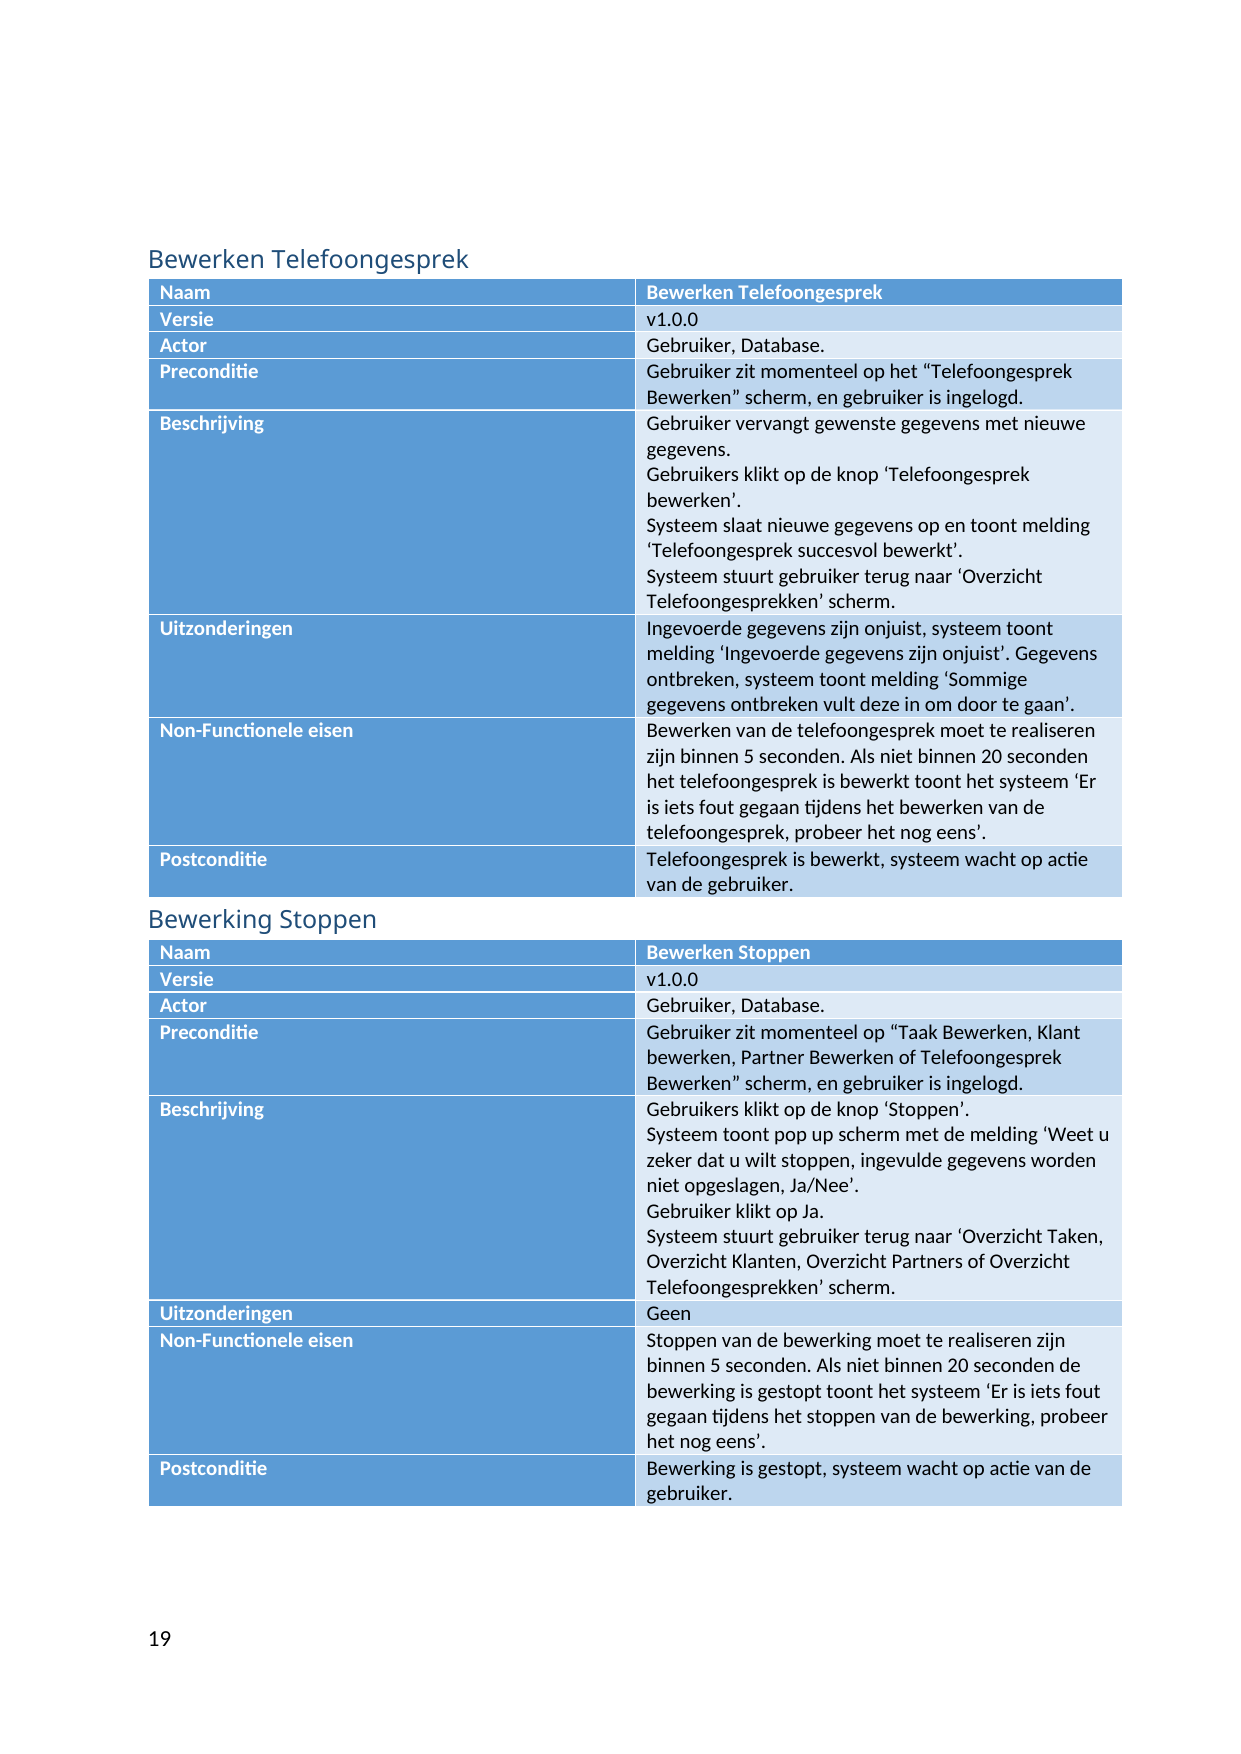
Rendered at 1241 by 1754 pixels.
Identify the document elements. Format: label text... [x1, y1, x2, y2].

table_cell Beschrijving [149, 411, 635, 614]
table_cell Non-Functionele eisen [149, 1327, 635, 1454]
table_cell Preconditie [149, 1019, 635, 1095]
table_cell Stoppen van de bewerking moet te realiseren zijn binnen 5 seconden. Als niet binnen 20 seconden de bewerking is gestopt toont het systeem ‘Er is iets fout gegaan tijdens het stoppen van de bewerking, probeer het nog eens’. [636, 1327, 1122, 1454]
table_cell Gebruiker, Database. [636, 993, 1122, 1018]
table_cell Uitzonderingen [149, 615, 635, 717]
table_header Bewerken Telefoongesprek [636, 279, 1122, 305]
table_header Naam [149, 279, 635, 305]
table_cell Preconditie [149, 359, 635, 409]
table_cell Bewerking is gestopt, systeem wacht op actie van de gebruiker. [636, 1455, 1122, 1506]
table_header Bewerken Stoppen [636, 940, 1122, 965]
table_cell Versie [149, 966, 635, 991]
table_cell Ingevoerde gegevens zijn onjuist, systeem toont melding ‘Ingevoerde gegevens zijn onjuist’. Gegevens ontbreken, systeem toont melding ‘Sommige gegevens ontbreken vult deze in om door te gaan’. [636, 615, 1122, 717]
table_header Naam [149, 940, 635, 965]
table_cell v1.0.0 [636, 966, 1122, 991]
table_cell Geen [636, 1301, 1122, 1326]
table_cell Gebruiker vervangt gewenste gegevens met nieuwe gegevens. Gebruikers klikt op de knop ‘Telefoongesprek bewerken’. Systeem slaat nieuwe gegevens op en toont melding ‘Telefoongesprek succesvol bewerkt’. Systeem stuurt gebruiker terug naar ‘Overzicht Telefoongesprekken’ scherm. [636, 411, 1122, 614]
table_cell Telefoongesprek is bewerkt, systeem wacht op actie van de gebruiker. [636, 846, 1122, 897]
subtitle Bewerking Stoppen [148, 902, 1092, 936]
table_cell Beschrijving [149, 1096, 635, 1299]
table_cell Actor [149, 993, 635, 1018]
table_cell Gebruiker zit momenteel op het “Telefoongesprek Bewerken” scherm, en gebruiker is ingelogd. [636, 359, 1122, 409]
table_cell Actor [149, 332, 635, 358]
table_cell Gebruiker, Database. [636, 332, 1122, 358]
table_cell Versie [149, 306, 635, 331]
subtitle Bewerken Telefoongesprek [148, 241, 1092, 276]
table_cell Uitzonderingen [149, 1301, 635, 1326]
table_cell Bewerken van de telefoongesprek moet te realiseren zijn binnen 5 seconden. Als niet binnen 20 seconden het telefoongesprek is bewerkt toont het systeem ‘Er is iets fout gegaan tijdens het bewerken van de telefoongesprek, probeer het nog eens’. [636, 718, 1122, 845]
table_cell Non-Functionele eisen [149, 718, 635, 845]
table_cell Gebruiker zit momenteel op “Taak Bewerken, Klant bewerken, Partner Bewerken of Telefoongesprek Bewerken” scherm, en gebruiker is ingelogd. [636, 1019, 1122, 1095]
table_cell v1.0.0 [636, 306, 1122, 331]
table_cell Gebruikers klikt op de knop ‘Stoppen’. Systeem toont pop up scherm met de melding ‘Weet u zeker dat u wilt stoppen, ingevulde gegevens worden niet opgeslagen, Ja/Nee’. Gebruiker klikt op Ja. Systeem stuurt gebruiker terug naar ‘Overzicht Taken, Overzicht Klanten, Overzicht Partners of Overzicht Telefoongesprekken’ scherm. [636, 1096, 1122, 1299]
table_cell Postconditie [149, 846, 635, 897]
table_cell Postconditie [149, 1455, 635, 1506]
